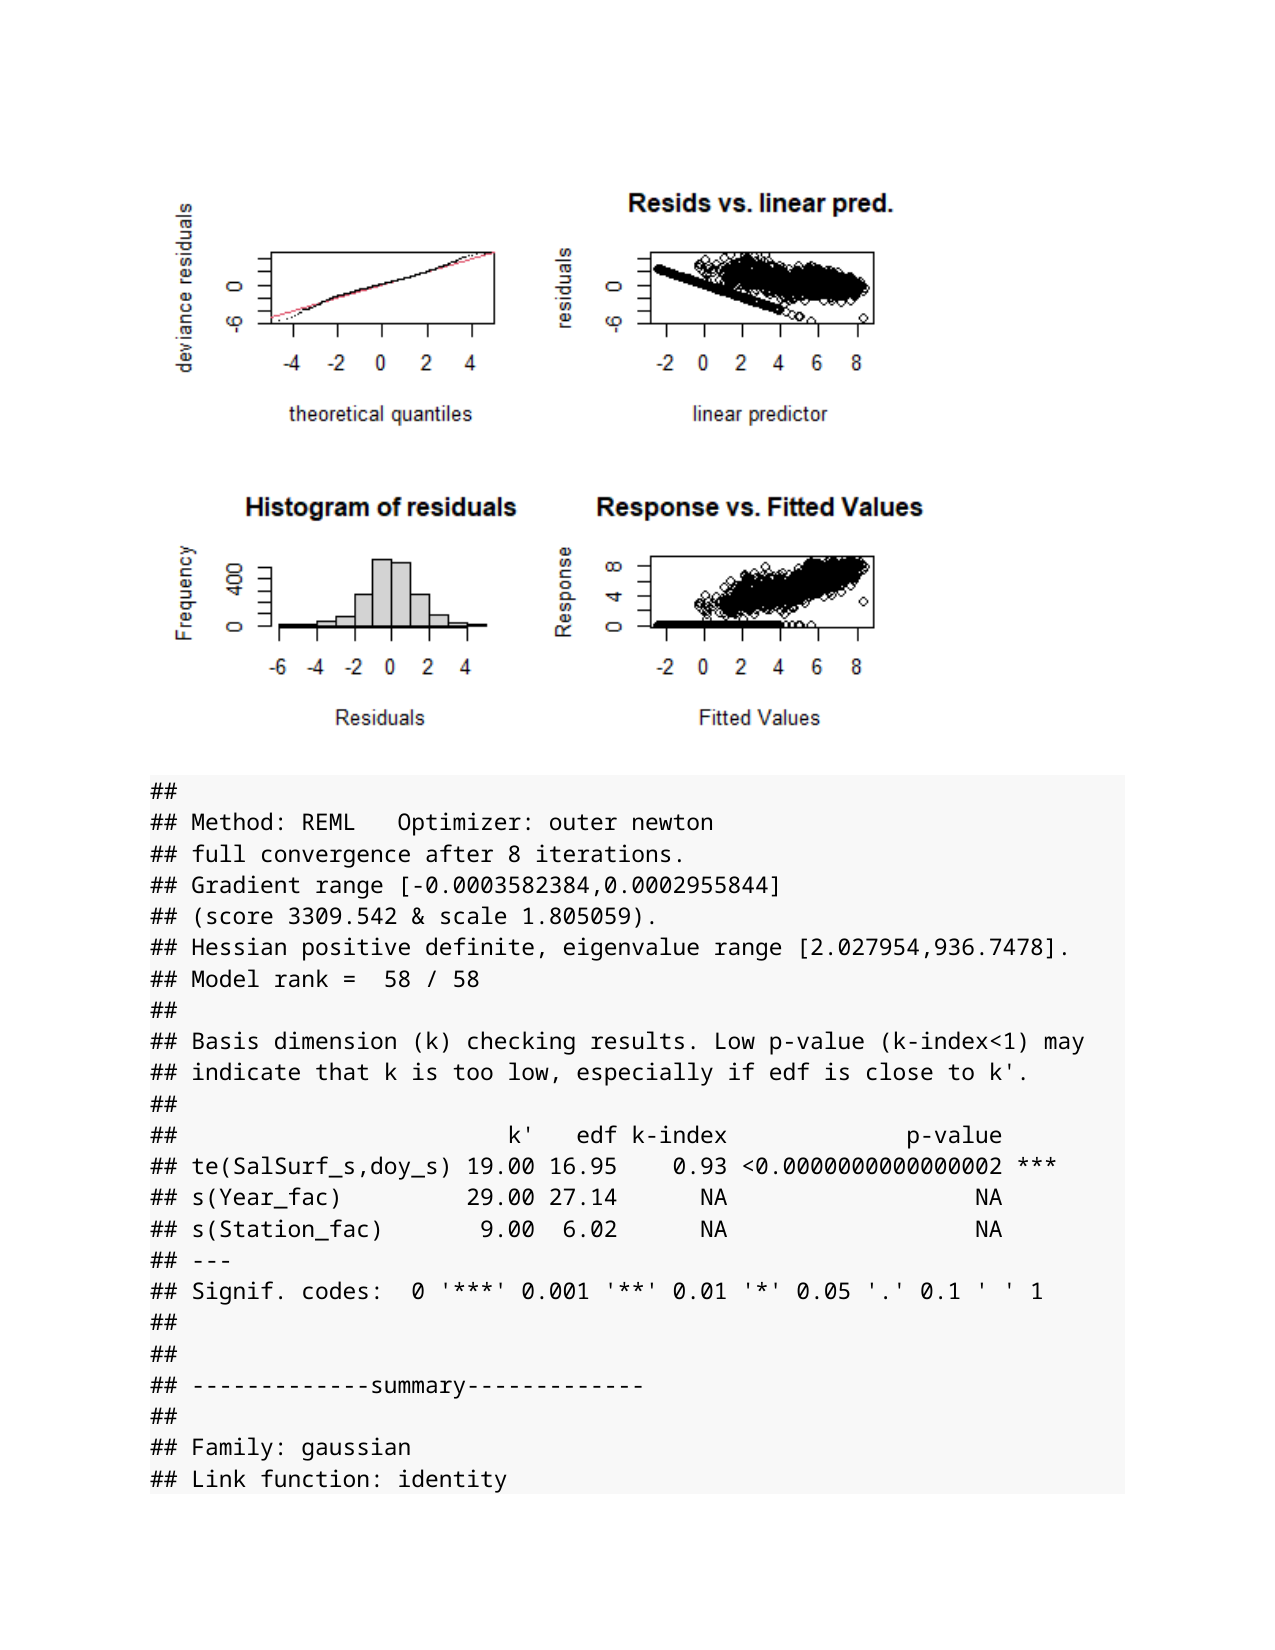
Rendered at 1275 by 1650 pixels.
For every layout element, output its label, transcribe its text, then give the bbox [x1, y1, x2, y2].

picture [168, 150, 927, 757]
